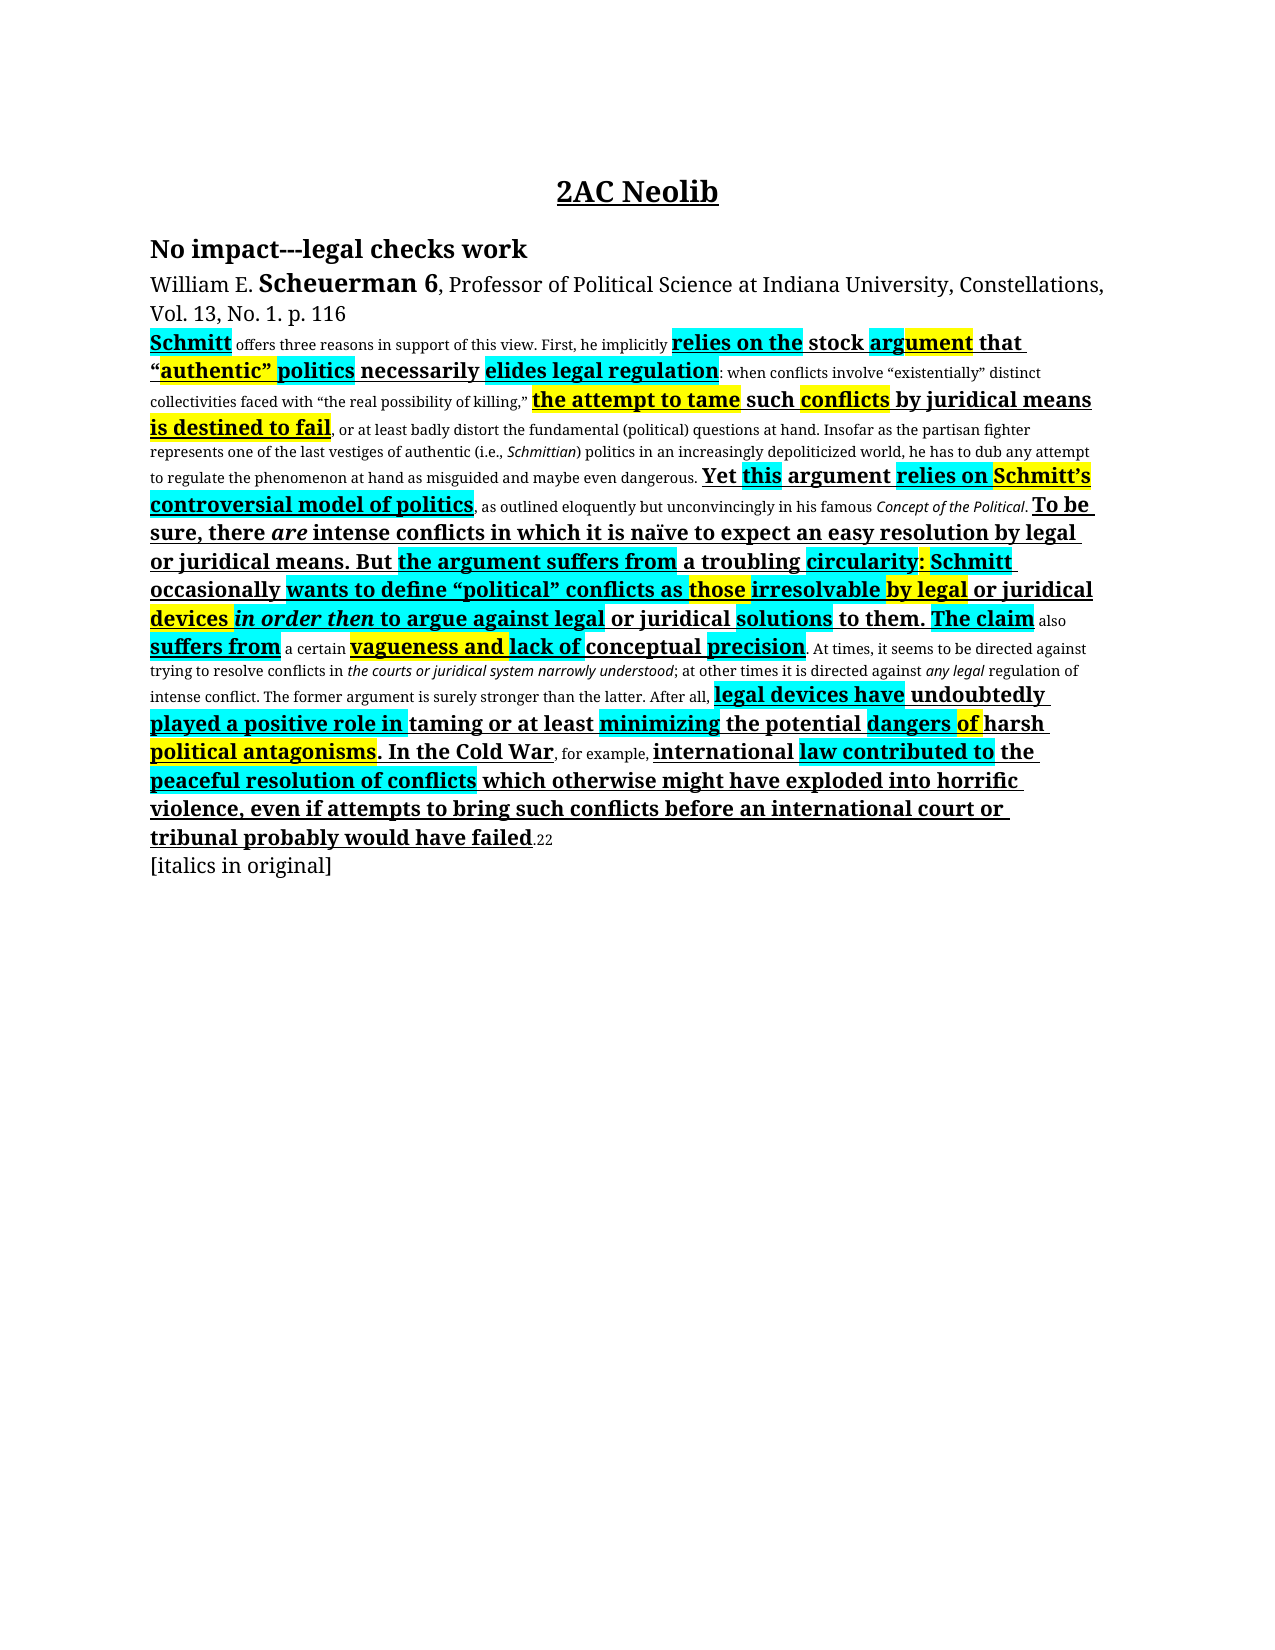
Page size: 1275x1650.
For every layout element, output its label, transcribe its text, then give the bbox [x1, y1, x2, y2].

subtitle 2AC Neolib [150, 171, 1125, 211]
text [italics in original] [150, 851, 1125, 879]
subtitle No impact---legal checks work [150, 231, 1125, 265]
text Schmitt offers three reasons in support of this view. First, he implicitly relies on the stock argument that “authentic” politics necessarily elides legal regulation: when conflicts involve “existentially” distinct collectivities faced with “the real possibility of killing,” the attempt to tame such conflicts by juridical means is destined to fail, or at least badly distort the fundamental (political) questions at hand. Insofar as the partisan fighter represents one of the last vestiges of authentic (i.e., Schmittian) politics in an increasingly depoliticized world, he has to dub any attempt to regulate the phenomenon at hand as misguided and maybe even dangerous. Yet this argument relies on Schmitt’s controversial model of politics, as outlined eloquently but unconvincingly in his famous Concept of the Political. To be sure, there are intense conflicts in which it is naïve to expect an easy resolution by legal or juridical means. But the argument suffers from a troubling circularity: Schmitt occasionally wants to define “political” conflicts as those irresolvable by legal or juridical devices in order then to argue against legal or juridical solutions to them. The claim also suffers from a certain vagueness and lack of conceptual precision. At times, it seems to be directed against trying to resolve conflicts in the courts or juridical system narrowly understood; at other times it is directed against any legal regulation of intense conflict. The former argument is surely stronger than the latter. After all, legal devices have undoubtedly played a positive role in taming or at least minimizing the potential dangers of harsh political antagonisms. In the Cold War, for example, international law contributed to the peaceful resolution of conflicts which otherwise might have exploded into horrific violence, even if attempts to bring such conflicts before an international court or tribunal probably would have failed.22 [150, 328, 1095, 851]
text William E. Scheuerman 6, Professor of Political Science at Indiana University, Constellations, Vol. 13, No. 1. p. 116 [150, 265, 1125, 328]
